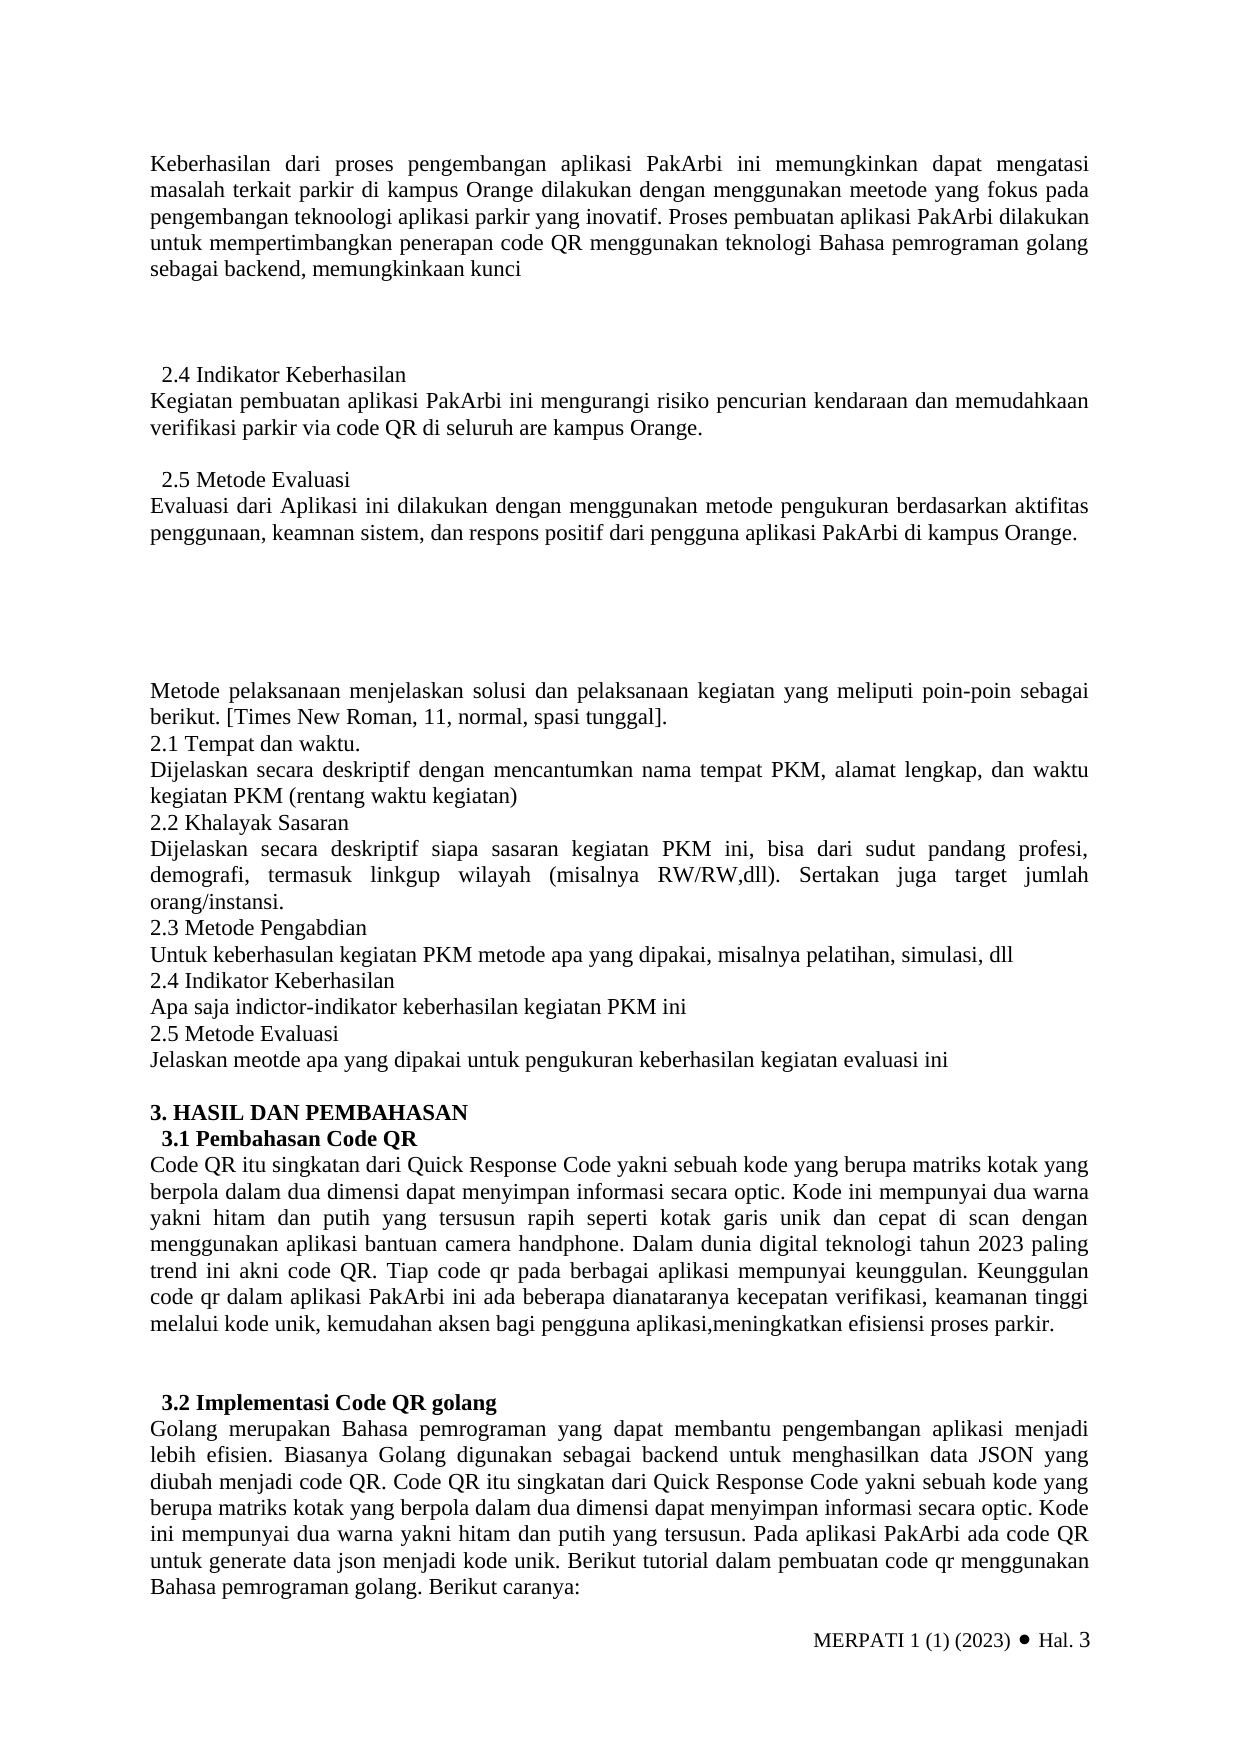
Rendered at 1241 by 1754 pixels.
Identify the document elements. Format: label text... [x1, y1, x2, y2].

text 2.5 Metode Evaluasi [150, 1020, 1090, 1046]
text Untuk keberhasulan kegiatan PKM metode apa yang dipakai, misalnya pelatihan, simulasi, dll [150, 941, 1090, 967]
text 3. HASIL DAN PEMBAHASAN [150, 1099, 1090, 1125]
text 2.2 Khalayak Sasaran [150, 809, 1090, 835]
text Golang merupakan Bahasa pemrograman yang dapat membantu pengembangan aplikasi menjadi lebih efisien. Biasanya Golang digunakan sebagai backend untuk menghasilkan data JSON yang diubah menjadi code QR. Code QR itu singkatan dari Quick Response Code yakni sebuah kode yang berupa matriks kotak yang berpola dalam dua dimensi dapat menyimpan informasi secara optic. Kode ini mempunyai dua warna yakni hitam dan putih yang tersusun. Pada aplikasi PakArbi ada code QR untuk generate data json menjadi kode unik. Berikut tutorial dalam pembuatan code qr menggunakan Bahasa pemrograman golang. Berikut caranya: [150, 1415, 1090, 1599]
text Apa saja indictor-indikator keberhasilan kegiatan PKM ini [150, 993, 1090, 1020]
text Jelaskan meotde apa yang dipakai untuk pengukuran keberhasilan kegiatan evaluasi ini [150, 1046, 1090, 1072]
text 2.5 Metode Evaluasi [150, 466, 1090, 493]
text Dijelaskan secara deskriptif dengan mencantumkan nama tempat PKM, alamat lengkap, dan waktu kegiatan PKM (rentang waktu kegiatan) [150, 756, 1090, 809]
text 2.1 Tempat dan waktu. [150, 730, 1090, 756]
text Dijelaskan secara deskriptif siapa sasaran kegiatan PKM ini, bisa dari sudut pandang profesi, demografi, termasuk linkgup wilayah (misalnya RW/RW,dll). Sertakan juga target jumlah orang/instansi. [150, 835, 1090, 914]
text Code QR itu singkatan dari Quick Response Code yakni sebuah kode yang berupa matriks kotak yang berpola dalam dua dimensi dapat menyimpan informasi secara optic. Kode ini mempunyai dua warna yakni hitam dan putih yang tersusun rapih seperti kotak garis unik dan cepat di scan dengan menggunakan aplikasi bantuan camera handphone. Dalam dunia digital teknologi tahun 2023 paling trend ini akni code QR. Tiap code qr pada berbagai aplikasi mempunyai keunggulan. Keunggulan code qr dalam aplikasi PakArbi ini ada beberapa dianataranya kecepatan verifikasi, keamanan tinggi melalui kode unik, kemudahan aksen bagi pengguna aplikasi,meningkatkan efisiensi proses parkir. [150, 1151, 1090, 1336]
text Kegiatan pembuatan aplikasi PakArbi ini mengurangi risiko pencurian kendaraan dan memudahkaan verifikasi parkir via code QR di seluruh are kampus Orange. [150, 387, 1090, 440]
text Evaluasi dari Aplikasi ini dilakukan dengan menggunakan metode pengukuran berdasarkan aktifitas penggunaan, keamnan sistem, dan respons positif dari pengguna aplikasi PakArbi di kampus Orange. [150, 493, 1090, 545]
text 3.2 Implementasi Code QR golang [150, 1389, 1090, 1415]
text 2.3 Metode Pengabdian [150, 914, 1090, 941]
text 2.4 Indikator Keberhasilan [150, 967, 1090, 993]
text Metode pelaksanaan menjelaskan solusi dan pelaksanaan kegiatan yang meliputi poin-poin sebagai berikut. [Times New Roman, 11, normal, spasi tunggal]. [150, 677, 1090, 730]
text 2.4 Indikator Keberhasilan [150, 361, 1090, 387]
text 3.1 Pembahasan Code QR [150, 1125, 1090, 1151]
